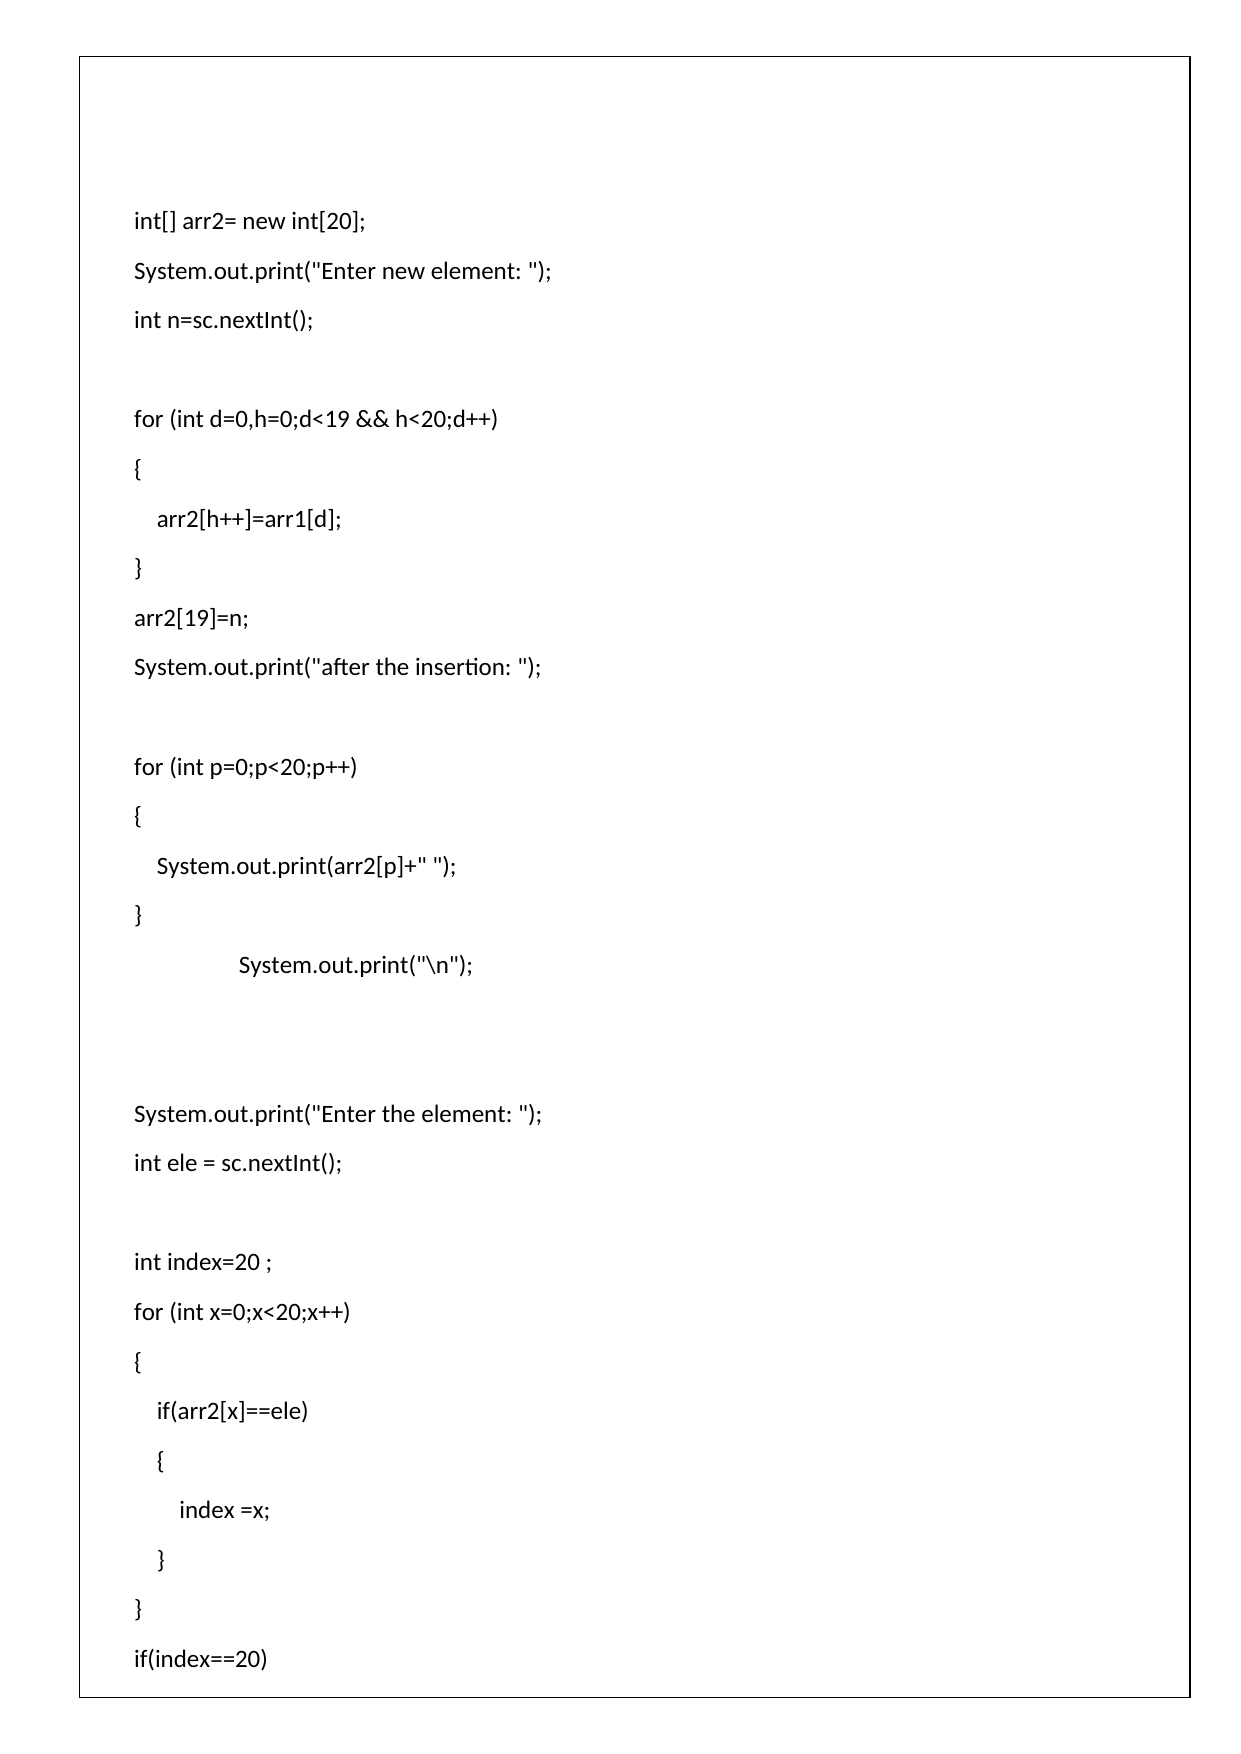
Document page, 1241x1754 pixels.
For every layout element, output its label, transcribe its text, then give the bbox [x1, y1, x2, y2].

text int[] arr2= new int[20]; [89, 205, 1181, 236]
text int ele = sc.nextInt(); [89, 1147, 1181, 1178]
text System.out.print(arr2[p]+" "); [89, 850, 1181, 880]
text System.out.print("Enter new element: "); [89, 255, 1181, 285]
text { [89, 1445, 1181, 1475]
text if(index==20) [89, 1643, 1181, 1674]
text System.out.print("Enter the element: "); [89, 1098, 1181, 1128]
text int n=sc.nextInt(); [89, 304, 1181, 335]
text if(arr2[x]==ele) [89, 1395, 1181, 1426]
text int index=20 ; [89, 1247, 1181, 1277]
text index =x; [89, 1494, 1181, 1525]
text } [89, 1594, 1181, 1624]
text { [89, 453, 1181, 484]
text { [89, 800, 1181, 831]
text } [89, 899, 1181, 930]
text for (int x=0;x<20;x++) [89, 1296, 1181, 1327]
text arr2[h++]=arr1[d]; [89, 503, 1181, 533]
text System.out.print("\n"); [89, 949, 1181, 979]
text arr2[19]=n; [89, 602, 1181, 632]
text } [89, 552, 1181, 583]
text } [89, 1544, 1181, 1574]
text for (int d=0,h=0;d<19 && h<20;d++) [89, 404, 1181, 434]
text for (int p=0;p<20;p++) [89, 751, 1181, 781]
text { [89, 1346, 1181, 1376]
text System.out.print("after the insertion: "); [89, 652, 1181, 682]
